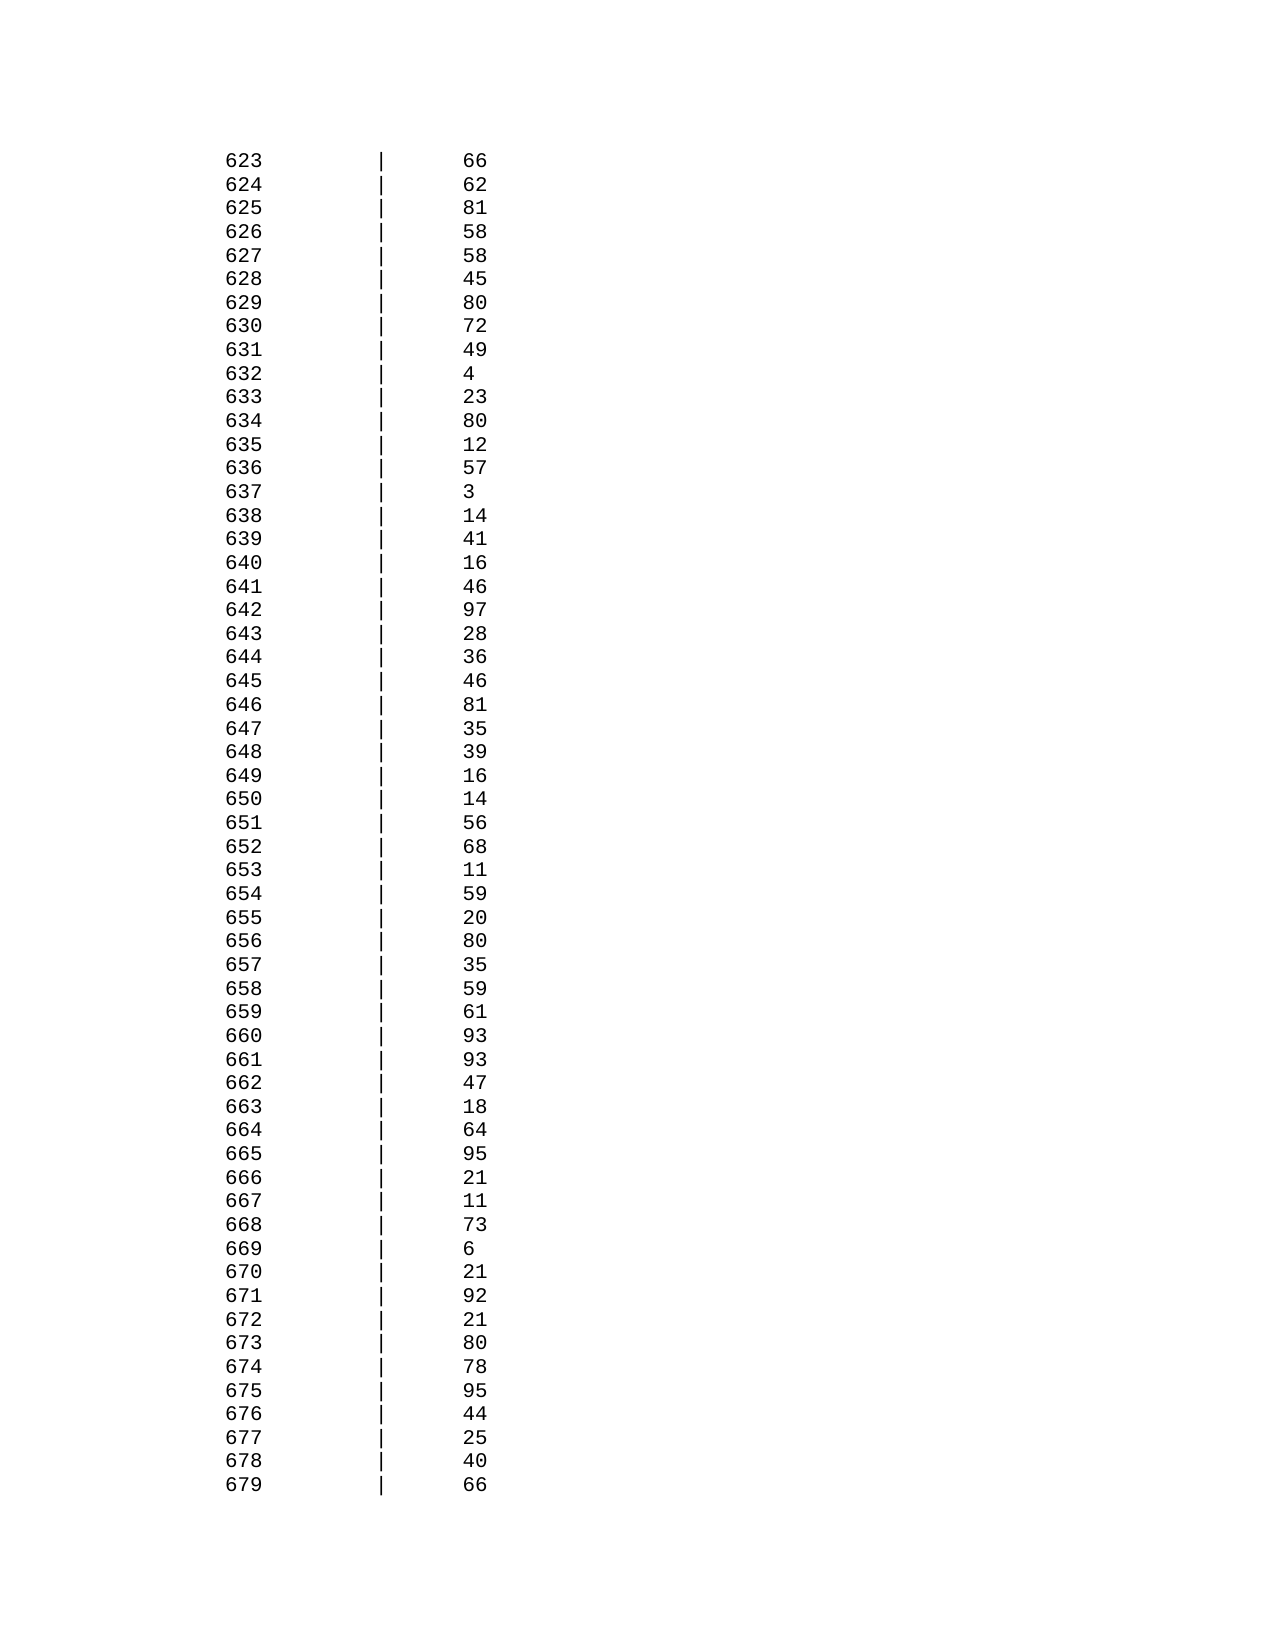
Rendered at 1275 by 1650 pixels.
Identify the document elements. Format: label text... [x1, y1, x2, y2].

text 660 | 93 [150, 1025, 1125, 1048]
text 641 | 46 [150, 576, 1125, 599]
text 644 | 36 [150, 647, 1125, 670]
text 678 | 40 [150, 1451, 1125, 1474]
text 671 | 92 [150, 1285, 1125, 1309]
text 657 | 35 [150, 954, 1125, 978]
text 654 | 59 [150, 883, 1125, 907]
text 674 | 78 [150, 1356, 1125, 1379]
text 655 | 20 [150, 907, 1125, 930]
text 646 | 81 [150, 694, 1125, 717]
text 637 | 3 [150, 481, 1125, 505]
text 670 | 21 [150, 1261, 1125, 1285]
text 656 | 80 [150, 930, 1125, 954]
text 675 | 95 [150, 1379, 1125, 1403]
text 639 | 41 [150, 528, 1125, 552]
text 623 | 66 [150, 150, 1125, 174]
text 669 | 6 [150, 1238, 1125, 1261]
text 634 | 80 [150, 410, 1125, 434]
text 648 | 39 [150, 741, 1125, 765]
text 662 | 47 [150, 1072, 1125, 1096]
text 647 | 35 [150, 717, 1125, 741]
text 649 | 16 [150, 765, 1125, 788]
text 653 | 11 [150, 859, 1125, 883]
text 673 | 80 [150, 1332, 1125, 1356]
text 650 | 14 [150, 788, 1125, 812]
text 658 | 59 [150, 978, 1125, 1001]
text 672 | 21 [150, 1309, 1125, 1332]
text 668 | 73 [150, 1214, 1125, 1238]
text 676 | 44 [150, 1403, 1125, 1427]
text 628 | 45 [150, 268, 1125, 292]
text 663 | 18 [150, 1096, 1125, 1119]
text 630 | 72 [150, 316, 1125, 339]
text 664 | 64 [150, 1119, 1125, 1143]
text 629 | 80 [150, 292, 1125, 316]
text 624 | 62 [150, 174, 1125, 197]
text 665 | 95 [150, 1143, 1125, 1167]
text 645 | 46 [150, 670, 1125, 694]
text 677 | 25 [150, 1427, 1125, 1451]
text 679 | 66 [150, 1474, 1125, 1498]
text 643 | 28 [150, 623, 1125, 647]
text 661 | 93 [150, 1048, 1125, 1072]
text 659 | 61 [150, 1001, 1125, 1025]
text 626 | 58 [150, 221, 1125, 244]
text 642 | 97 [150, 599, 1125, 623]
text 666 | 21 [150, 1167, 1125, 1190]
text 667 | 11 [150, 1190, 1125, 1214]
text 651 | 56 [150, 812, 1125, 836]
text 652 | 68 [150, 836, 1125, 859]
text 638 | 14 [150, 505, 1125, 528]
text 631 | 49 [150, 339, 1125, 363]
text 636 | 57 [150, 457, 1125, 481]
text 633 | 23 [150, 386, 1125, 410]
text 635 | 12 [150, 434, 1125, 457]
text 627 | 58 [150, 244, 1125, 268]
text 632 | 4 [150, 363, 1125, 386]
text 640 | 16 [150, 552, 1125, 576]
text 625 | 81 [150, 197, 1125, 221]
